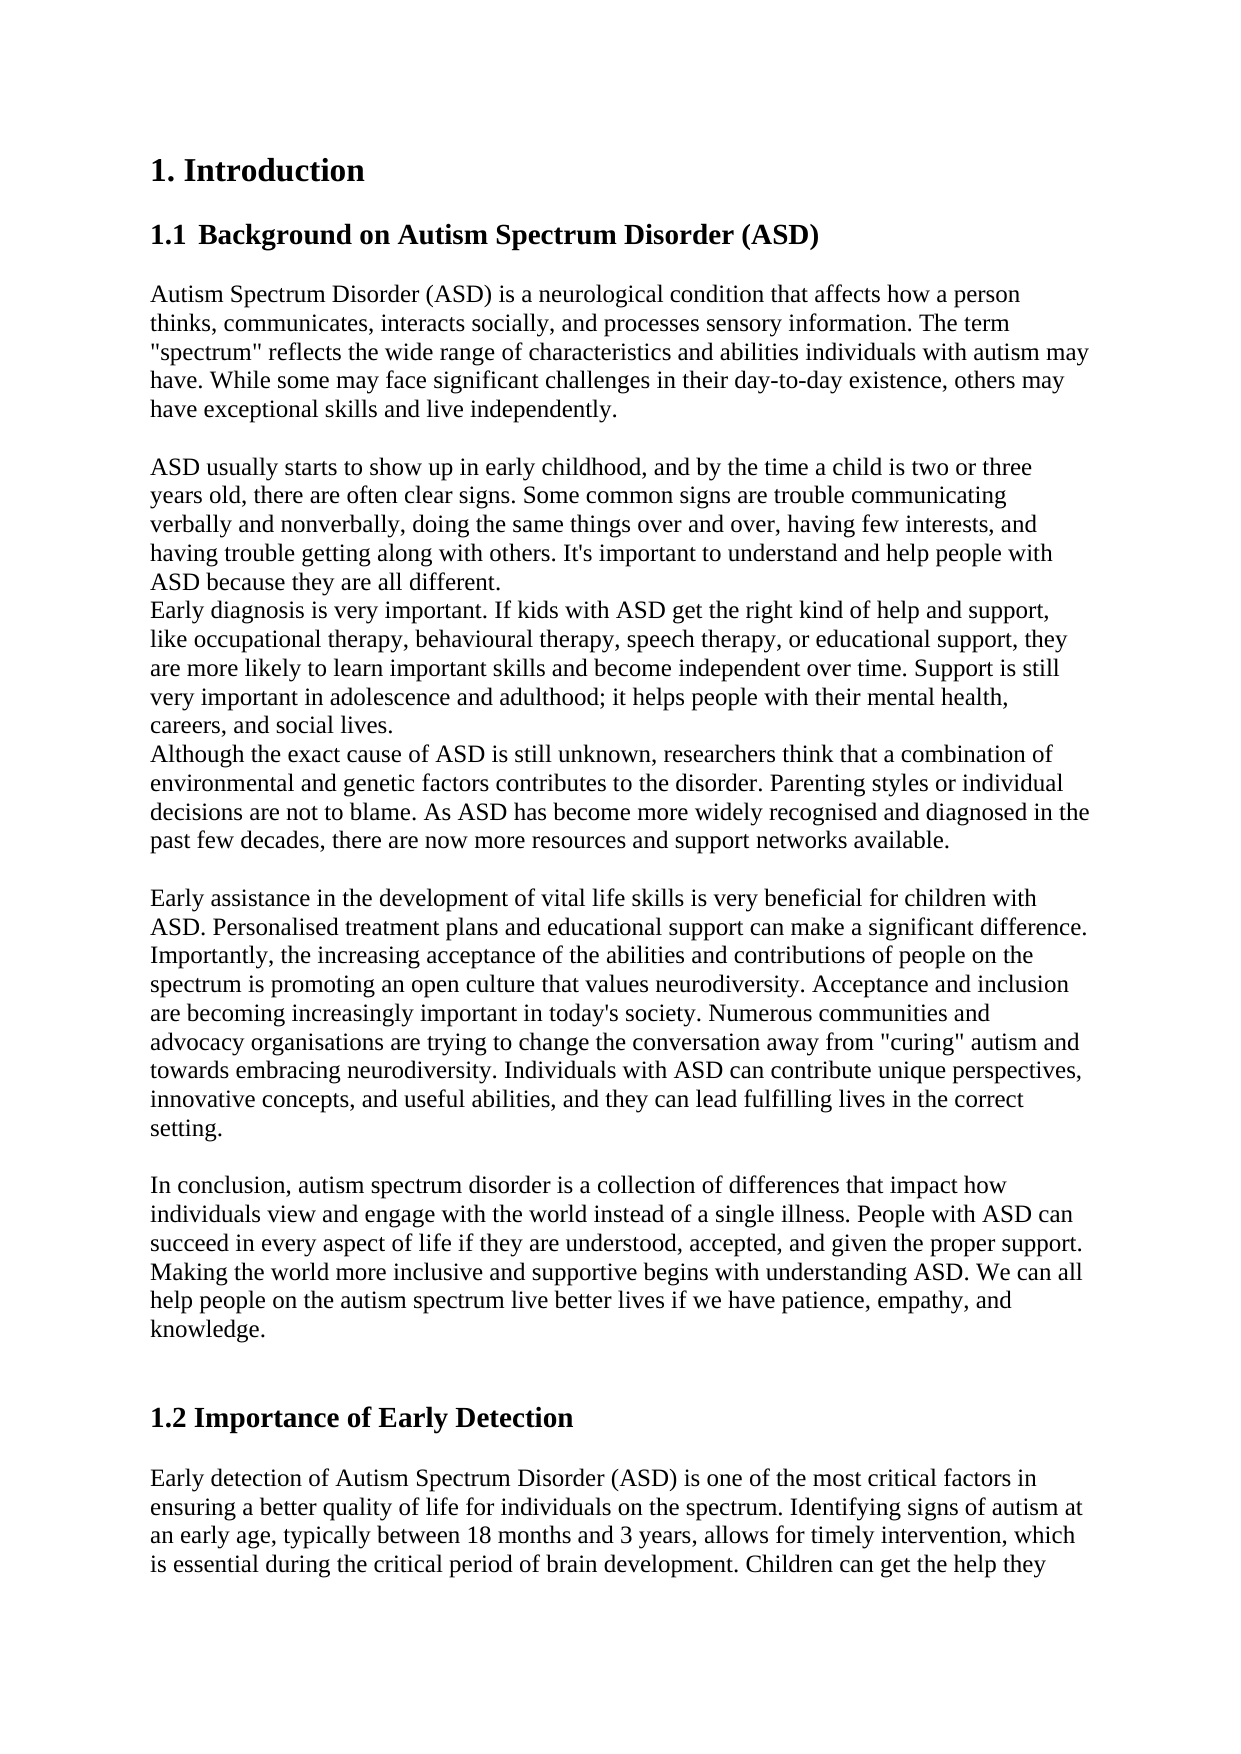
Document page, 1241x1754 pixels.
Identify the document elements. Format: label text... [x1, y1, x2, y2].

text 1. Introduction [150, 150, 1090, 188]
list Background on Autism Spectrum Disorder (ASD) [150, 217, 1090, 251]
text Early assistance in the development of vital life skills is very beneficial for children with ASD. Personalised treatment plans and educational support can make a significant difference. Importantly, the increasing acceptance of the abilities and contributions of people on the spectrum is promoting an open culture that values neurodiversity. Acceptance and inclusion are becoming increasingly important in today's society. Numerous communities and advocacy organisations are trying to change the conversation away from "curing" autism and towards embracing neurodiversity. Individuals with ASD can contribute unique perspectives, innovative concepts, and useful abilities, and they can lead fulfilling lives in the correct setting. [150, 883, 1090, 1142]
text Although the exact cause of ASD is still unknown, researchers think that a combination of environmental and genetic factors contributes to the disorder. Parenting styles or individual decisions are not to blame. As ASD has become more widely recognised and diagnosed in the past few decades, there are now more resources and support networks available. [150, 739, 1090, 854]
text ASD usually starts to show up in early childhood, and by the time a child is two or three years old, there are often clear signs. Some common signs are trouble communicating verbally and nonverbally, doing the same things over and over, having few interests, and having trouble getting along with others. It's important to understand and help people with ASD because they are all different. [150, 452, 1090, 596]
text 1.2 Importance of Early Detection [150, 1401, 1090, 1434]
text In conclusion, autism spectrum disorder is a collection of differences that impact how individuals view and engage with the world instead of a single illness. People with ASD can succeed in every aspect of life if they are understood, accepted, and given the proper support. Making the world more inclusive and supportive begins with understanding ASD. We can all help people on the autism spectrum live better lives if we have patience, empathy, and knowledge. [150, 1171, 1090, 1343]
text Autism Spectrum Disorder (ASD) is a neurological condition that affects how a person thinks, communicates, interacts socially, and processes sensory information. The term "spectrum" reflects the wide range of characteristics and abilities individuals with autism may have. While some may face significant challenges in their day-to-day existence, others may have exceptional skills and live independently. [150, 279, 1090, 423]
text Early diagnosis is very important. If kids with ASD get the right kind of help and support, like occupational therapy, behavioural therapy, speech therapy, or educational support, they are more likely to learn important skills and become independent over time. Support is still very important in adolescence and adulthood; it helps people with their mental health, careers, and social lives. [150, 596, 1090, 739]
